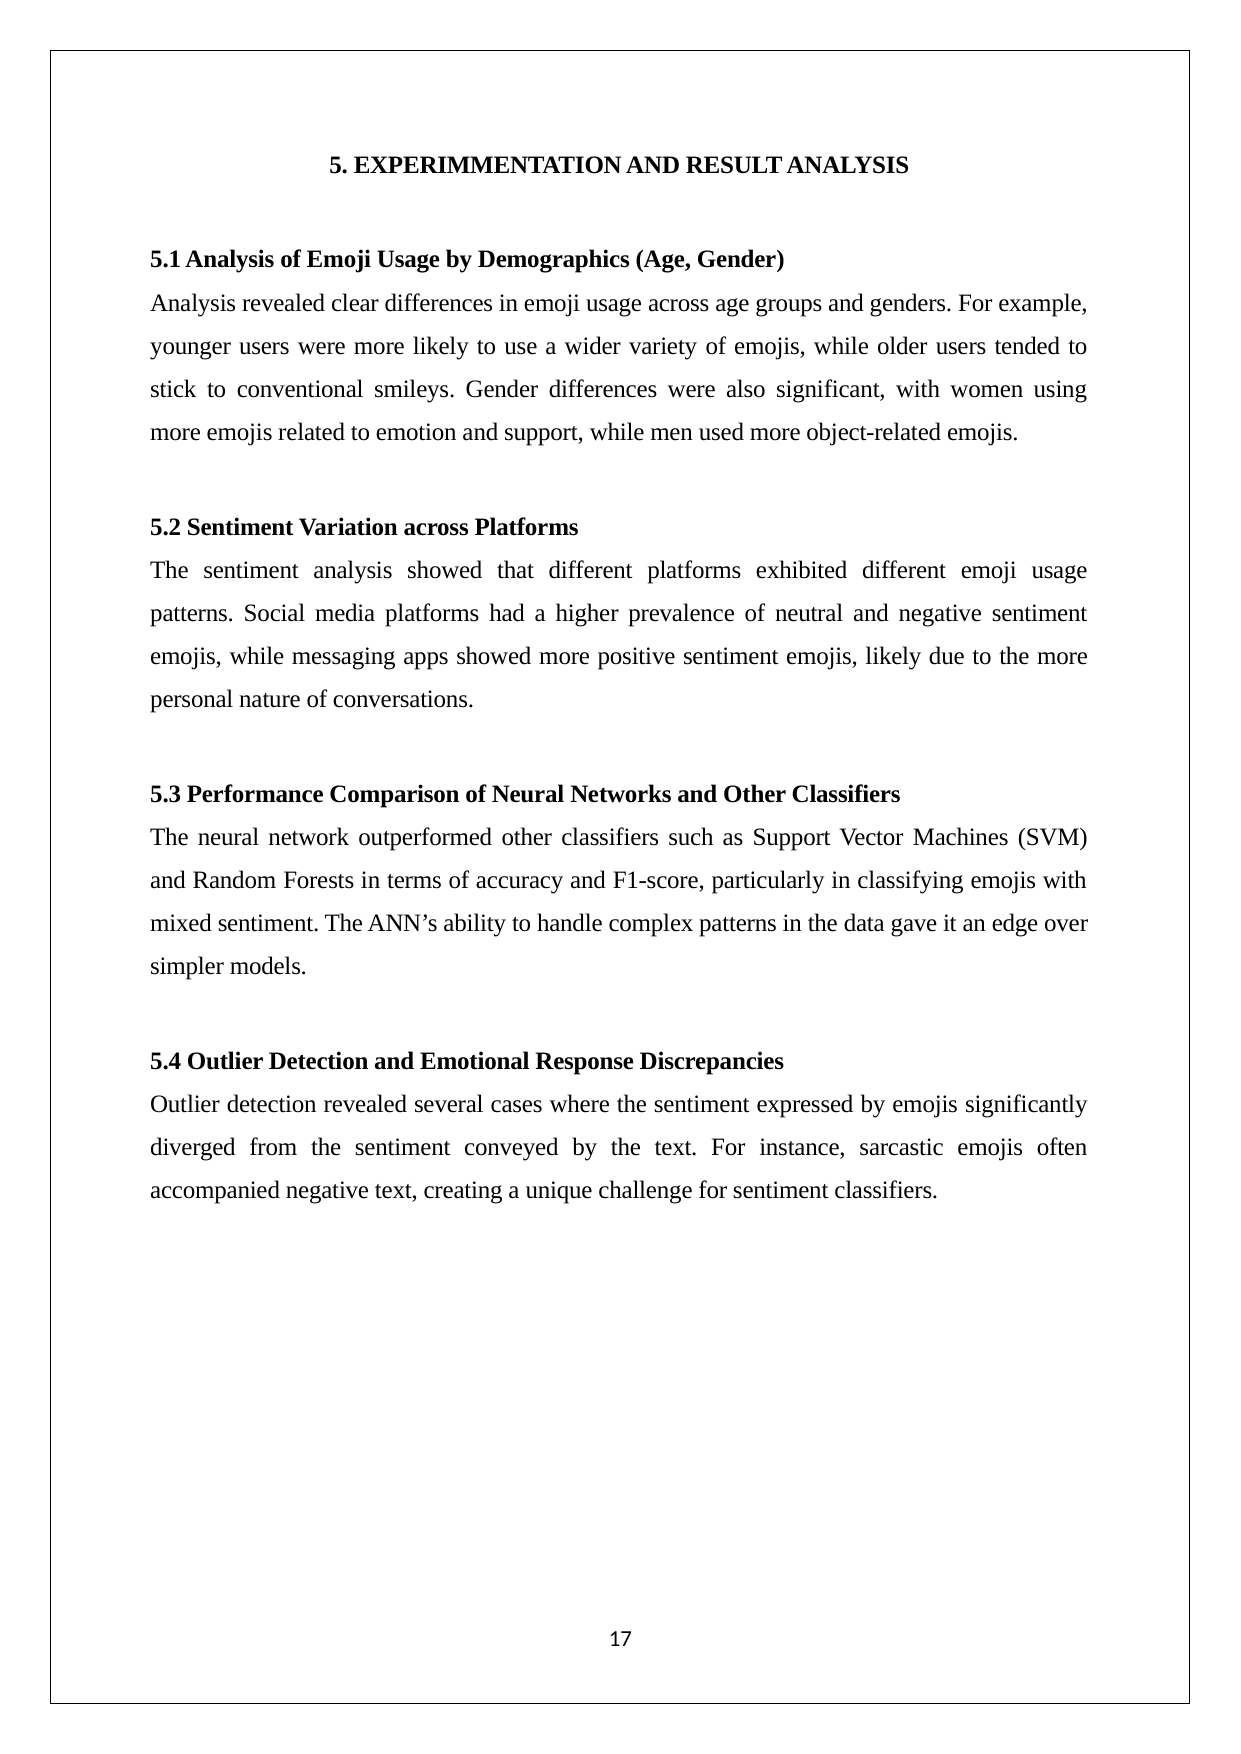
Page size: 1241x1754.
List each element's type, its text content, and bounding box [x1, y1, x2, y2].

subtitle 5.3 Performance Comparison of Neural Networks and Other Classifiers The neural network outperformed other classifiers such as Support Vector Machines (SVM) and Random Forests in terms of accuracy and F1-score, particularly in classifying emojis with mixed sentiment. The ANN’s ability to handle complex patterns in the data gave it an edge over simpler models. [150, 779, 1088, 980]
subtitle 5.2 Sentiment Variation across Platforms The sentiment analysis showed that different platforms exhibited different emoji usage patterns. Social media platforms had a higher prevalence of neutral and negative sentiment emojis, while messaging apps showed more positive sentiment emojis, likely due to the more personal nature of conversations. [150, 512, 1088, 713]
subtitle 5.1 Analysis of Emoji Usage by Demographics (Age, Gender) Analysis revealed clear differences in emoji usage across age groups and genders. For example, younger users were more likely to use a wider variety of emojis, while older users tended to stick to conventional smileys. Gender differences were also significant, with women using more emojis related to emotion and support, while men used more object-related emojis. [150, 244, 1088, 446]
subtitle 5. EXPERIMMENTATION AND RESULT ANALYSIS [150, 150, 1088, 179]
subtitle 5.4 Outlier Detection and Emotional Response Discrepancies Outlier detection revealed several cases where the sentiment expressed by emojis significantly diverged from the sentiment conveyed by the text. For instance, sarcastic emojis often accompanied negative text, creating a unique challenge for sentiment classifiers. [150, 1046, 1088, 1204]
